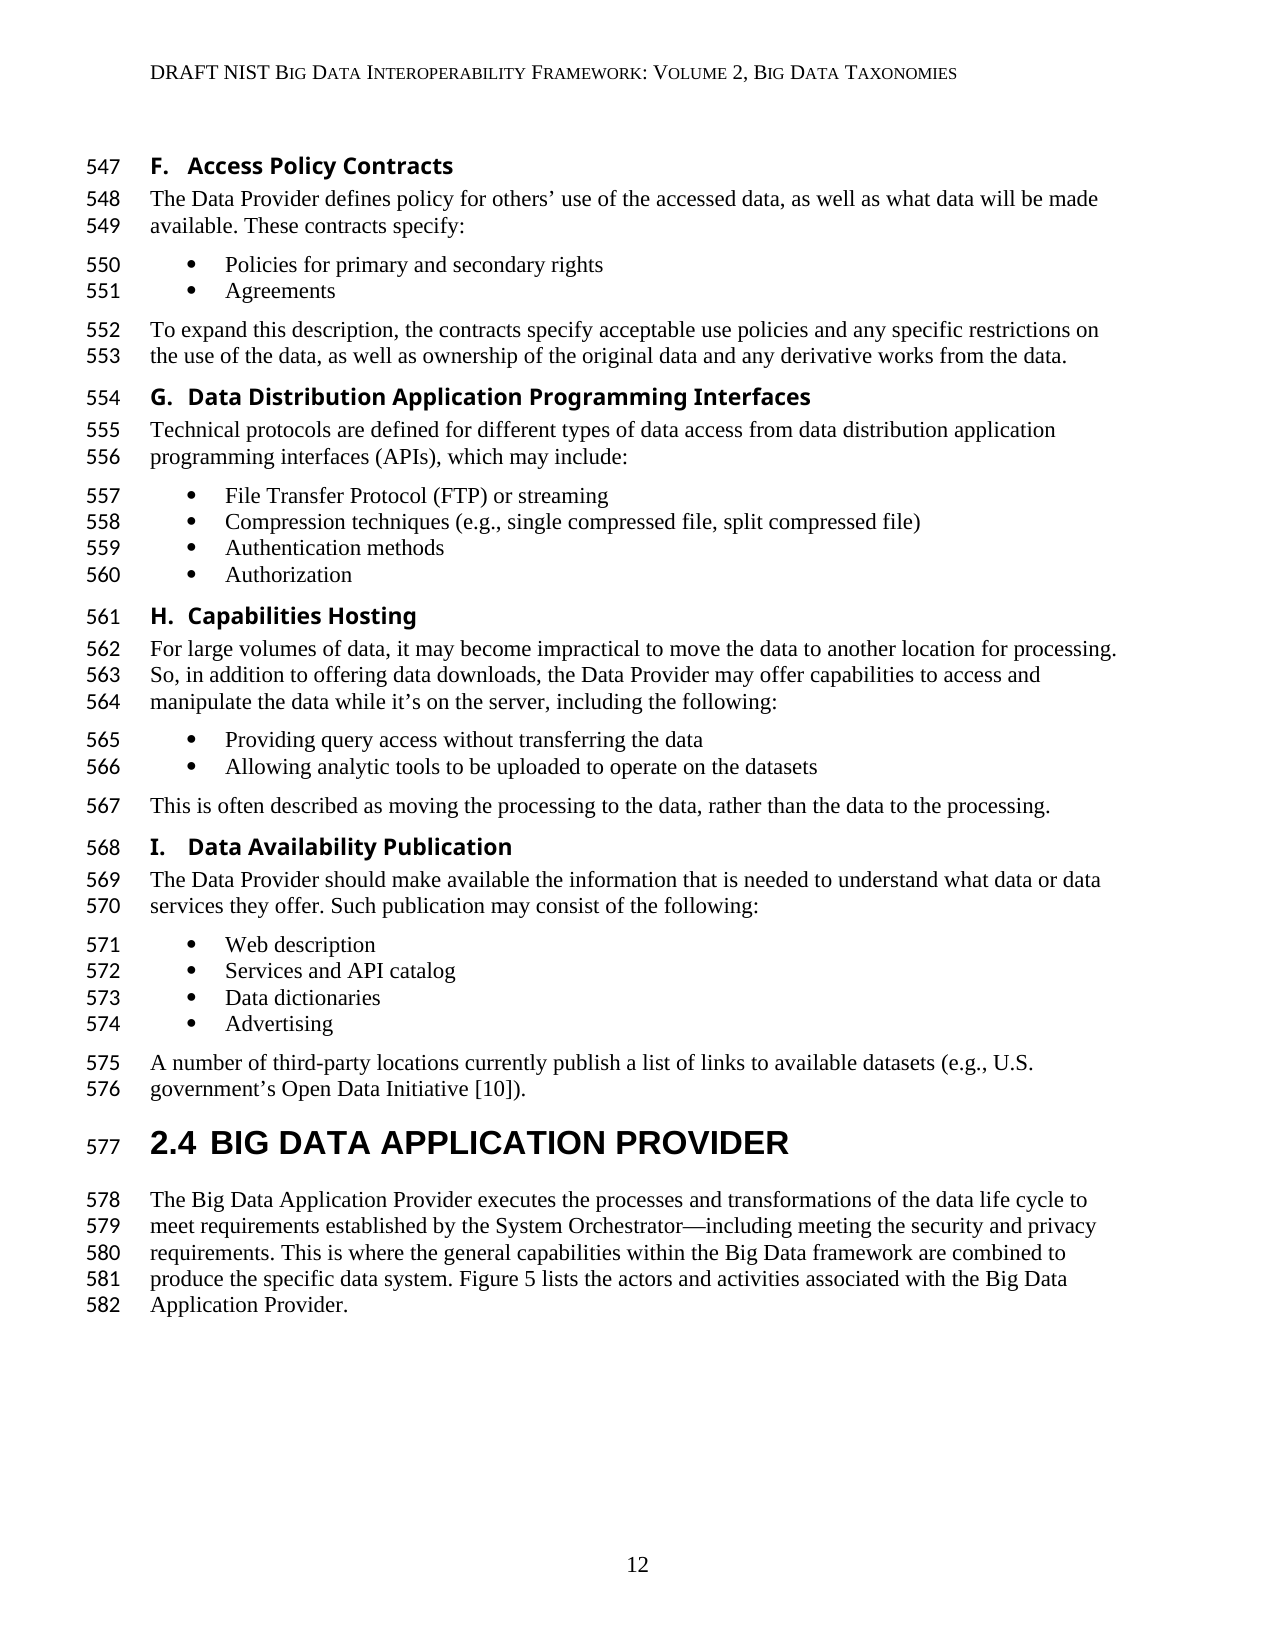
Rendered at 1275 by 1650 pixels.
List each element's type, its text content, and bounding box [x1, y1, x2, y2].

list Allowing analytic tools to be uploaded to operate on the datasets [187, 753, 1125, 779]
list Authentication methods [187, 534, 1125, 561]
text Technical protocols are defined for different types of data access from data distribution application programming interfaces (APIs), which may include: [150, 416, 1125, 469]
list Web description [187, 931, 1125, 958]
list Services and API catalog [187, 958, 1125, 984]
list Agreements [187, 277, 1125, 303]
list Data dictionaries [187, 984, 1125, 1010]
list To expand this description, the contracts specify acceptable use policies and any specific restrictions on the use of the data, as well as ownership of the original data and any derivative works from the data. [150, 316, 1125, 368]
text The Data Provider should make available the information that is needed to understand what data or data services they offer. Such publication may consist of the following: [150, 866, 1125, 919]
subtitle Big Data Application Provider [150, 1123, 1125, 1161]
list Providing query access without transferring the data [187, 727, 1125, 753]
list Capabilities Hosting [150, 599, 1125, 631]
text For large volumes of data, it may become impractical to move the data to another location for processing. So, in addition to offering data downloads, the Data Provider may offer capabilities to access and manipulate the data while it’s on the server, including the following: [150, 635, 1125, 714]
list Access Policy Contracts [150, 150, 1125, 181]
list Authorization [187, 561, 1125, 587]
list Data Distribution Application Programming Interfaces [150, 381, 1125, 412]
text The Data Provider defines policy for others’ use of the accessed data, as well as what data will be made available. These contracts specify: [150, 185, 1125, 238]
list Data Availability Publication [150, 831, 1125, 862]
list Advertising [187, 1010, 1125, 1037]
text The Big Data Application Provider executes the processes and transformations of the data life cycle to meet requirements established by the System Orchestrator—including meeting the security and privacy requirements. This is where the general capabilities within the Big Data framework are combined to produce the specific data system. Figure 5 lists the actors and activities associated with the Big Data Application Provider. [150, 1186, 1125, 1318]
text This is often described as moving the processing to the data, rather than the data to the processing. [150, 792, 1125, 818]
list Policies for primary and secondary rights [187, 251, 1125, 277]
list File Transfer Protocol (FTP) or streaming [187, 482, 1125, 508]
text A number of third-party locations currently publish a list of links to available datasets (e.g., U.S. government’s Open Data Initiative [10]). [150, 1049, 1125, 1102]
list Compression techniques (e.g., single compressed file, split compressed file) [187, 508, 1125, 534]
